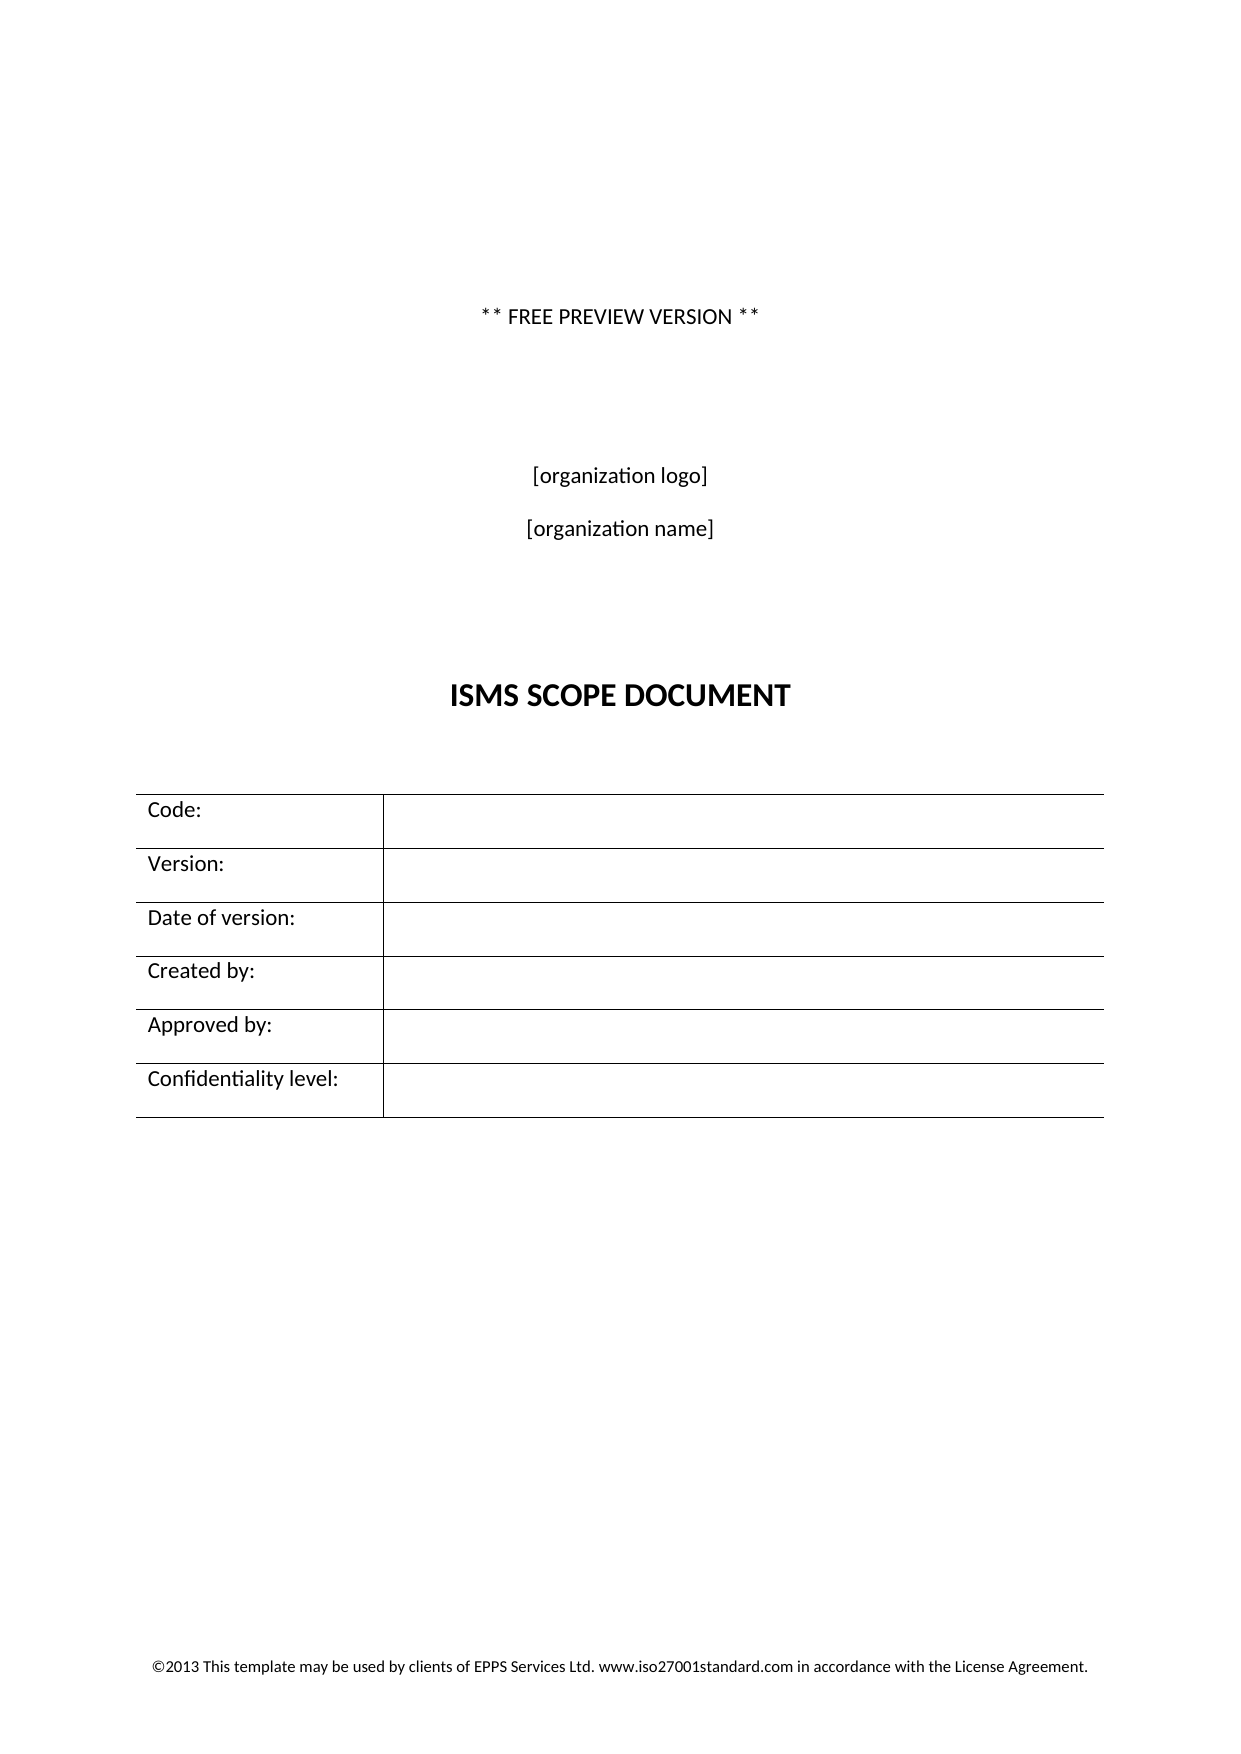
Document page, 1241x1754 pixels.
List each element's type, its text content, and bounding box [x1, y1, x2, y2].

table_cell Confidentiality level: [136, 1064, 383, 1117]
text [organization name] [148, 514, 1093, 543]
table_header [384, 795, 1104, 848]
table_cell [384, 903, 1104, 956]
table_cell [384, 849, 1104, 902]
table_cell Date of version: [136, 903, 383, 956]
table_cell Created by: [136, 957, 383, 1009]
text ** FREE PREVIEW VERSION ** [148, 302, 1093, 331]
text [organization logo] [148, 462, 1093, 489]
table_cell Version: [136, 849, 383, 902]
table_cell Approved by: [136, 1010, 383, 1063]
table_header Code: [136, 795, 383, 848]
table_cell [384, 1064, 1104, 1117]
table_cell [384, 1010, 1104, 1063]
text ISMS SCOPE DOCUMENT [148, 674, 1093, 714]
table_cell [384, 957, 1104, 1009]
